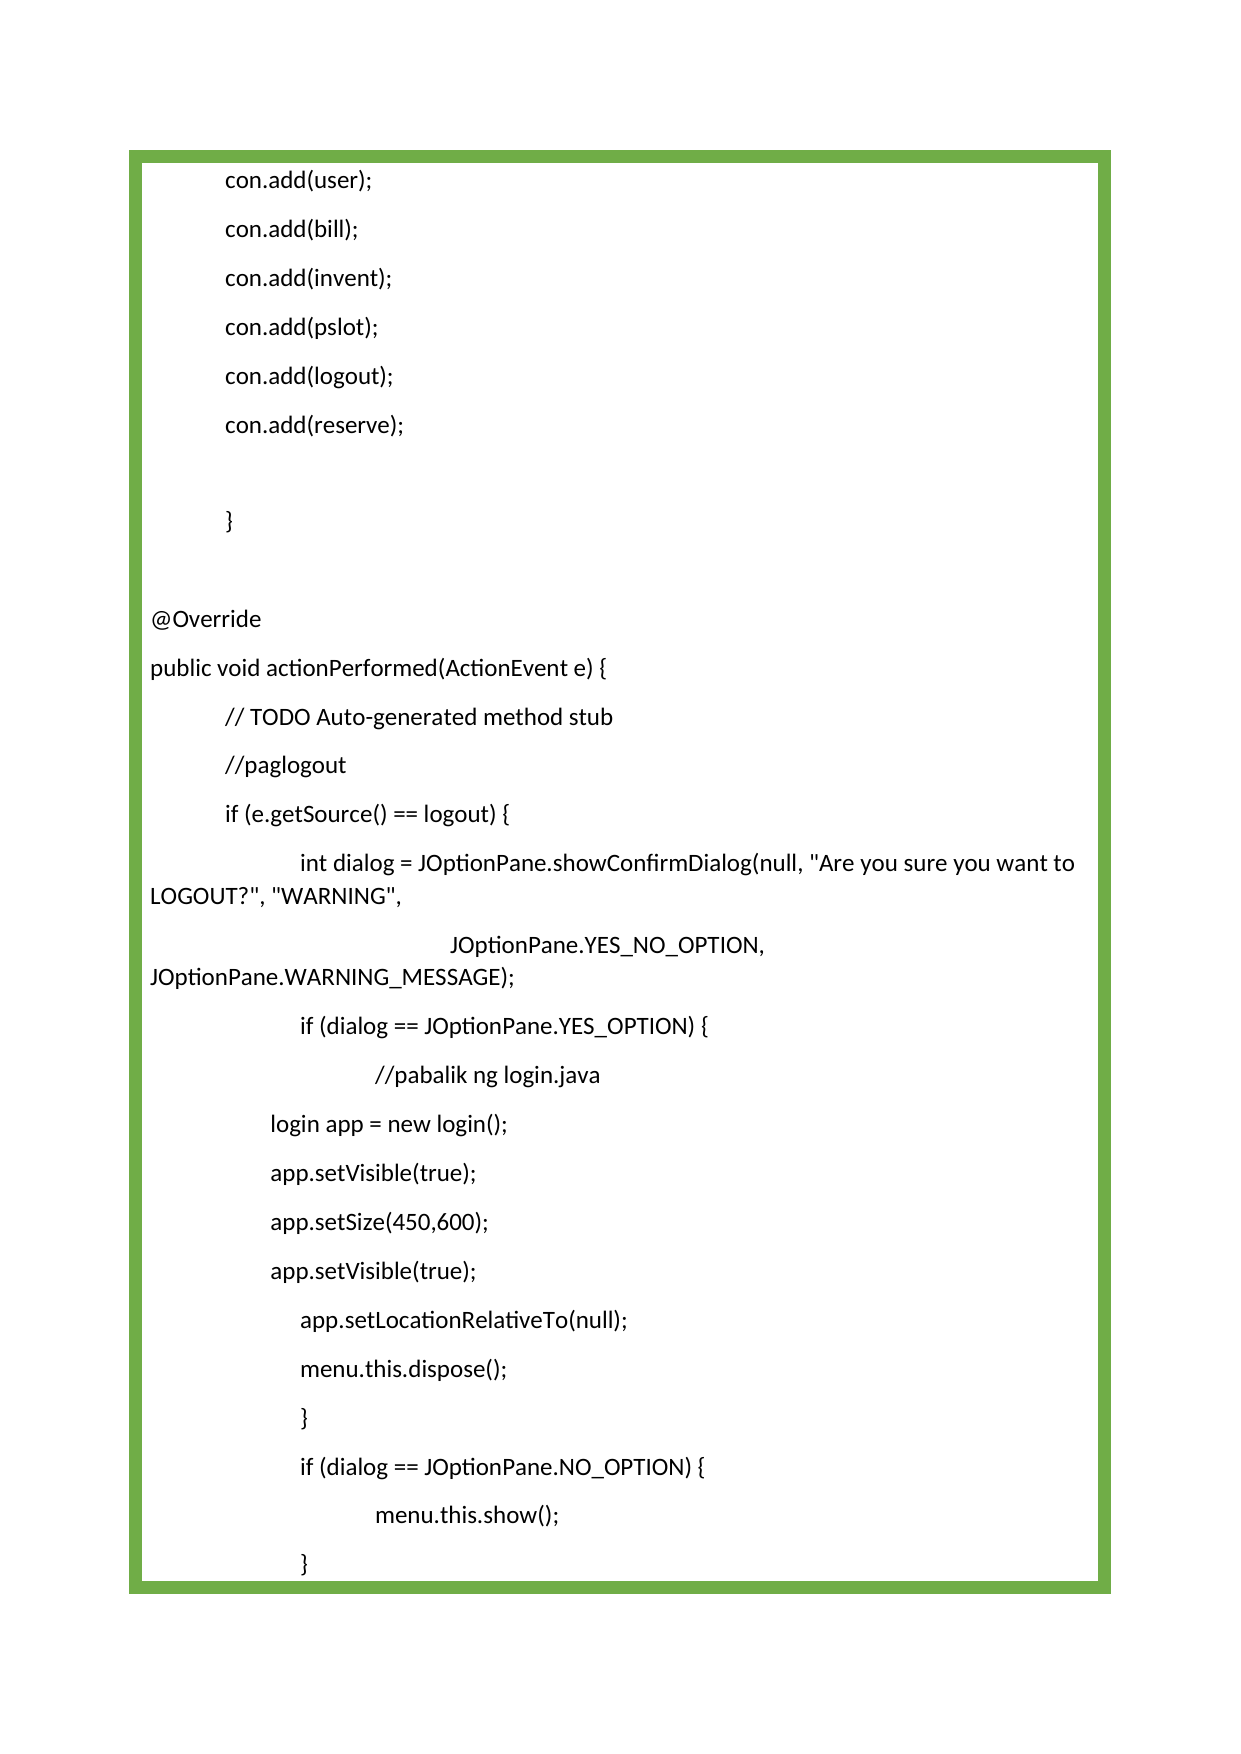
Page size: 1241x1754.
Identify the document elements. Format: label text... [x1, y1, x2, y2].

text if (e.getSource() == logout) { [142, 784, 1098, 829]
text con.add(bill); [142, 199, 1098, 244]
text JOptionPane.YES_NO_OPTION, JOptionPane.WARNING_MESSAGE); [142, 914, 1098, 992]
text if (dialog == JOptionPane.YES_OPTION) { [142, 995, 1098, 1041]
text con.add(reserve); [142, 395, 1098, 440]
text int dialog = JOptionPane.showConfirmDialog(null, "Are you sure you want to LOGOUT?", "WARNING", [142, 833, 1098, 910]
text app.setLocationRelativeTo(null); [142, 1289, 1098, 1334]
text @Override [142, 588, 1098, 633]
text // TODO Auto-generated method stub [142, 686, 1098, 731]
text menu.this.show(); [142, 1485, 1098, 1530]
text app.setSize(450,600); [142, 1191, 1098, 1236]
text } [142, 1534, 1098, 1581]
text if (dialog == JOptionPane.NO_OPTION) { [142, 1436, 1098, 1481]
text } [142, 490, 1098, 535]
text //paglogout [142, 735, 1098, 780]
text con.add(logout); [142, 346, 1098, 391]
text con.add(user); [142, 163, 1098, 195]
text } [142, 1387, 1098, 1432]
text con.add(invent); [142, 248, 1098, 293]
text menu.this.dispose(); [142, 1338, 1098, 1383]
text //pabalik ng login.java [142, 1044, 1098, 1089]
text login app = new login(); [142, 1093, 1098, 1138]
text app.setVisible(true); [142, 1240, 1098, 1285]
text public void actionPerformed(ActionEvent e) { [142, 637, 1098, 682]
text app.setVisible(true); [142, 1142, 1098, 1187]
text con.add(pslot); [142, 297, 1098, 342]
